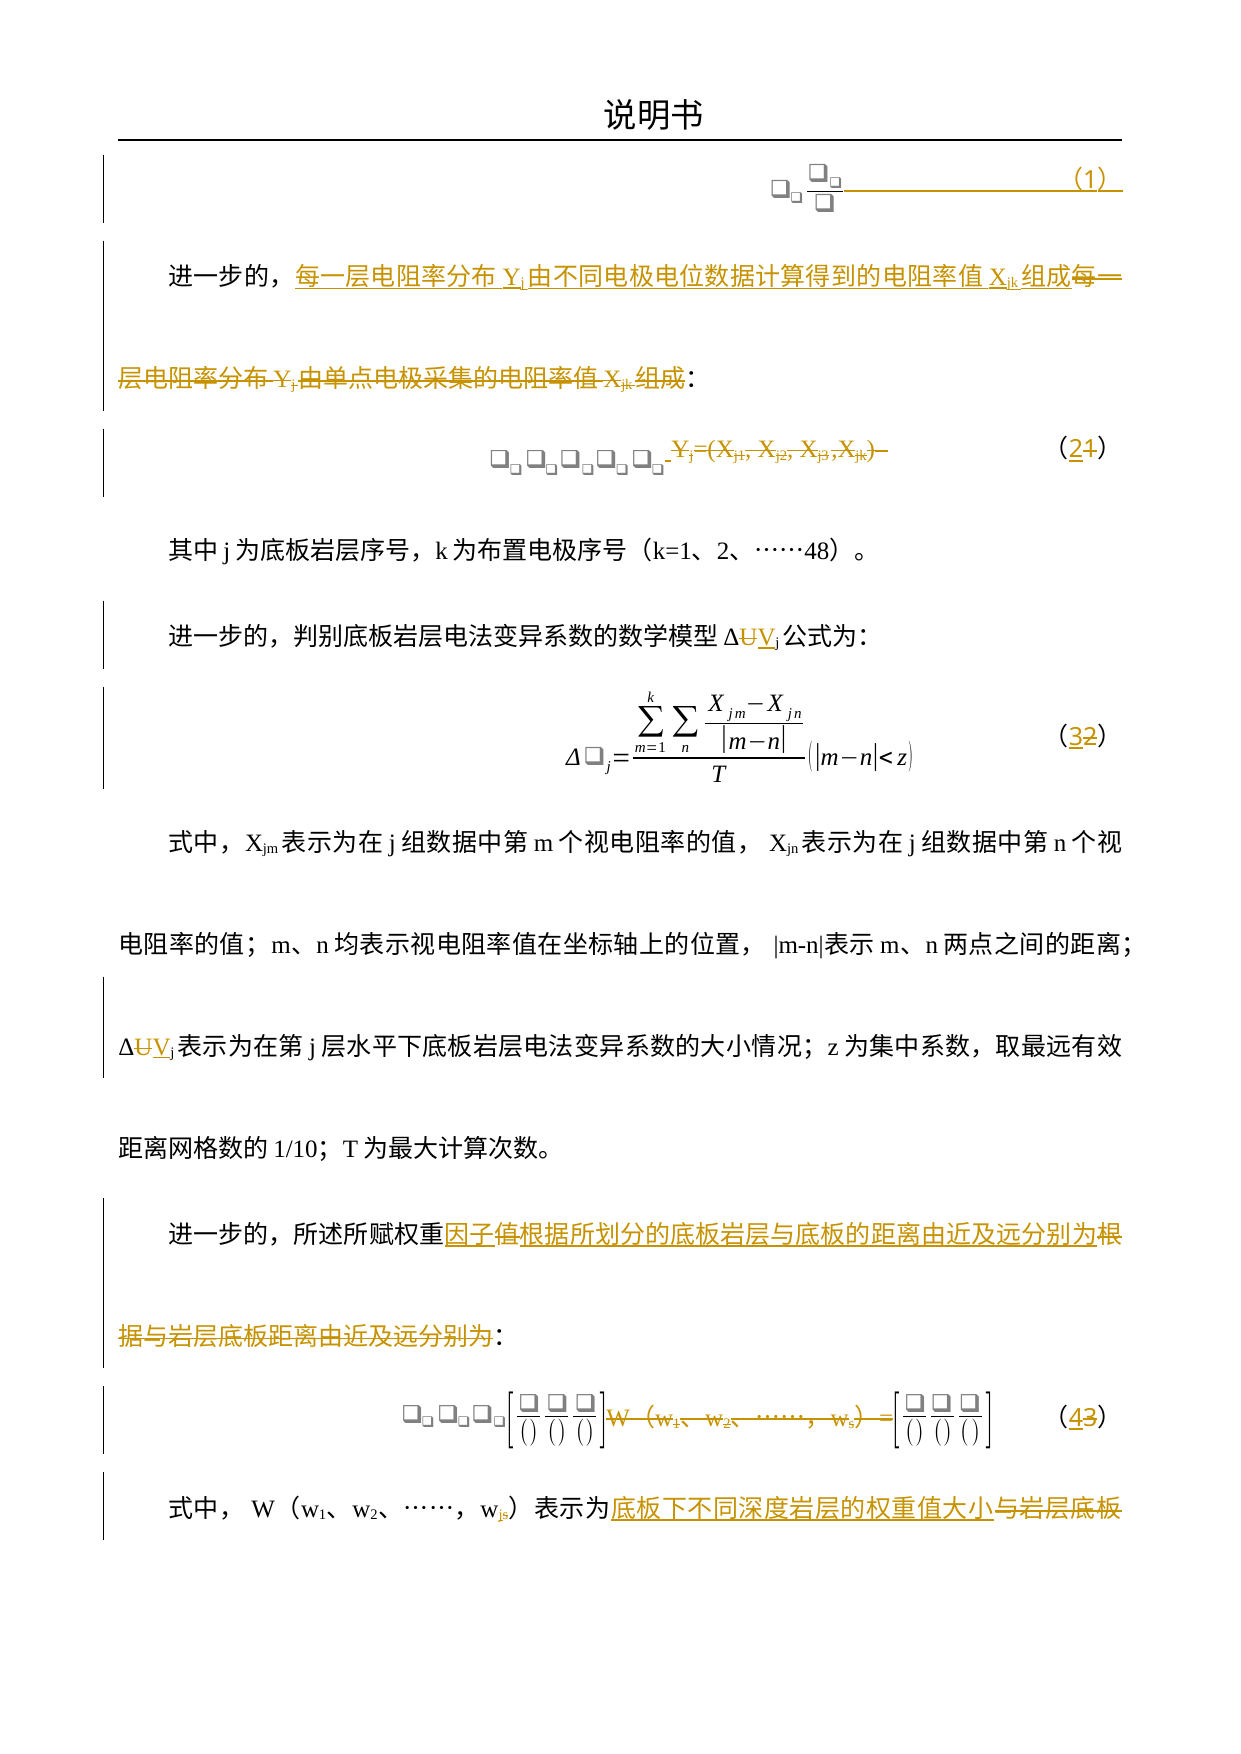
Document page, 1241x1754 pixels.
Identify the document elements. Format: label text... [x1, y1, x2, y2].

text （） [118, 1386, 1122, 1454]
text 进一步的，所述所赋权重： [118, 1198, 1122, 1368]
text 式中，Xjm表示为在j组数据中第m个视电阻率的值， Xjn表示为在j组数据中第n个视电阻率的值；m、n均表示视电阻率值在坐标轴上的位置， |m-n|表示m、n两点之间的距离；Δj表示为在第j层水平下底板岩层电法变异系数的大小情况；z为集中系数，取最远有效距离网格数的1/10；T为最大计算次数。 [118, 807, 1122, 1180]
text （） [118, 429, 1122, 497]
text 其中j为底板岩层序号，k为布置电极序号（k=1、2、……48）。 [118, 515, 1122, 583]
text （） [118, 687, 1122, 789]
text 进一步的，： [118, 241, 1122, 411]
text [118, 1472, 1122, 1540]
text 进一步的，判别底板岩层电法变异系数的数学模型Δj公式为： [118, 601, 1122, 669]
